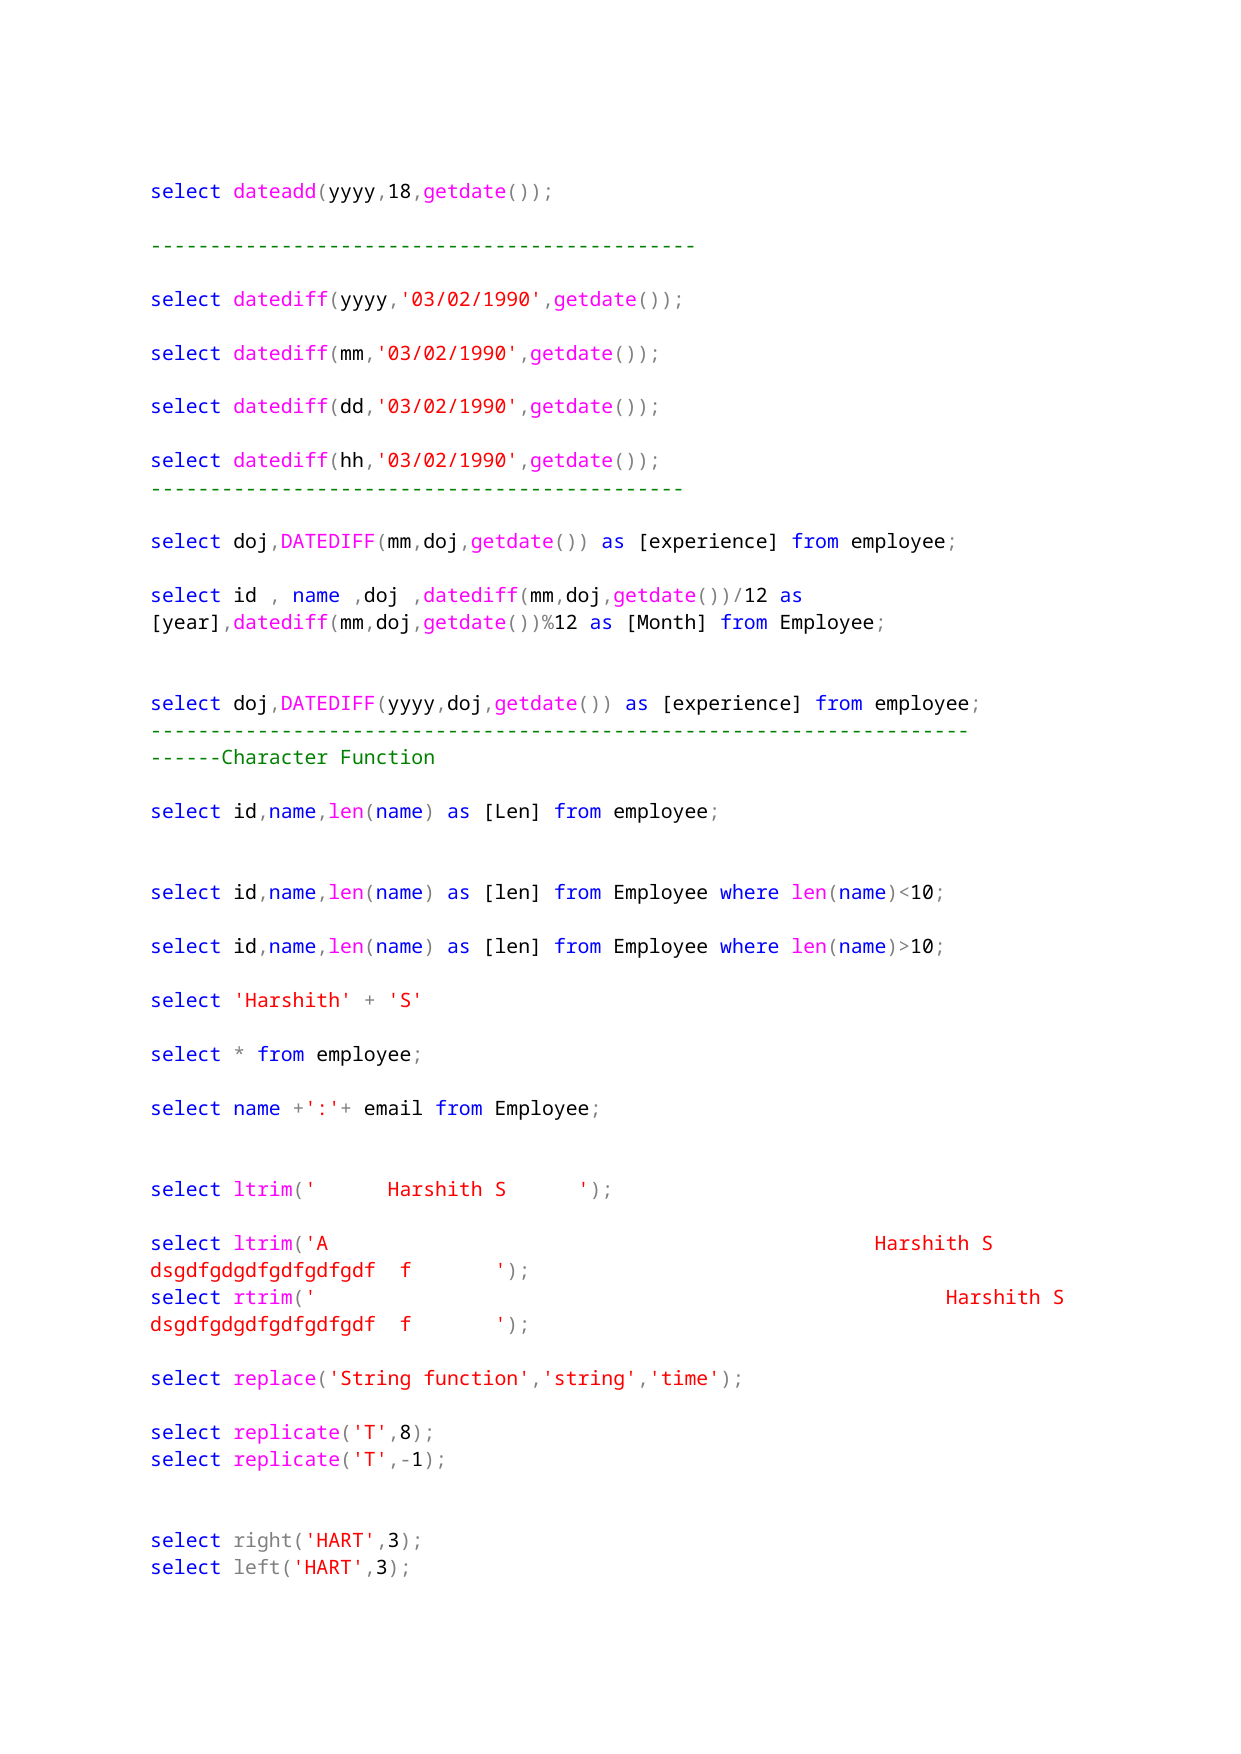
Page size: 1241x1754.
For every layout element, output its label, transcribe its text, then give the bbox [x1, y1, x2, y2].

text select datediff(yyyy,'03/02/1990',getdate()); [150, 285, 1090, 312]
text select replicate('T',8); [150, 1418, 1090, 1445]
text ------Character Function [150, 743, 1090, 771]
text select datediff(hh,'03/02/1990',getdate()); [150, 447, 1090, 474]
text select datediff(dd,'03/02/1990',getdate()); [150, 393, 1090, 420]
text select rtrim(' Harshith S dsgdfgdgdfgdfgdfgdf f '); [150, 1283, 1090, 1337]
text select left('HART',3); [150, 1553, 1090, 1580]
text select id , name ,doj ,datediff(mm,doj,getdate())/12 as [year],datediff(mm,doj,getdate())%12 as [Month] from Employee; [150, 582, 1090, 636]
text select id,name,len(name) as [len] from Employee where len(name)<10; [150, 878, 1090, 905]
text --------------------------------------------------------------------- [150, 717, 1090, 743]
text select name +':'+ email from Employee; [150, 1094, 1090, 1121]
text --------------------------------------------- [150, 474, 1090, 501]
text select ltrim('A Harshith S dsgdfgdgdfgdfgdfgdf f '); [150, 1229, 1090, 1283]
text select replicate('T',-1); [150, 1445, 1090, 1472]
text ---------------------------------------------- [150, 231, 1090, 258]
text select right('HART',3); [150, 1526, 1090, 1553]
text select replace('String function','string','time'); [150, 1364, 1090, 1391]
text select doj,DATEDIFF(yyyy,doj,getdate()) as [experience] from employee; [150, 689, 1090, 717]
text select 'Harshith' + 'S' [150, 986, 1090, 1013]
text select id,name,len(name) as [len] from Employee where len(name)>10; [150, 932, 1090, 959]
text select id,name,len(name) as [Len] from employee; [150, 797, 1090, 824]
text select * from employee; [150, 1040, 1090, 1067]
text select dateadd(yyyy,18,getdate()); [150, 177, 1090, 204]
text select ltrim(' Harshith S '); [150, 1175, 1090, 1202]
text select datediff(mm,'03/02/1990',getdate()); [150, 339, 1090, 366]
text select doj,DATEDIFF(mm,doj,getdate()) as [experience] from employee; [150, 528, 1090, 555]
